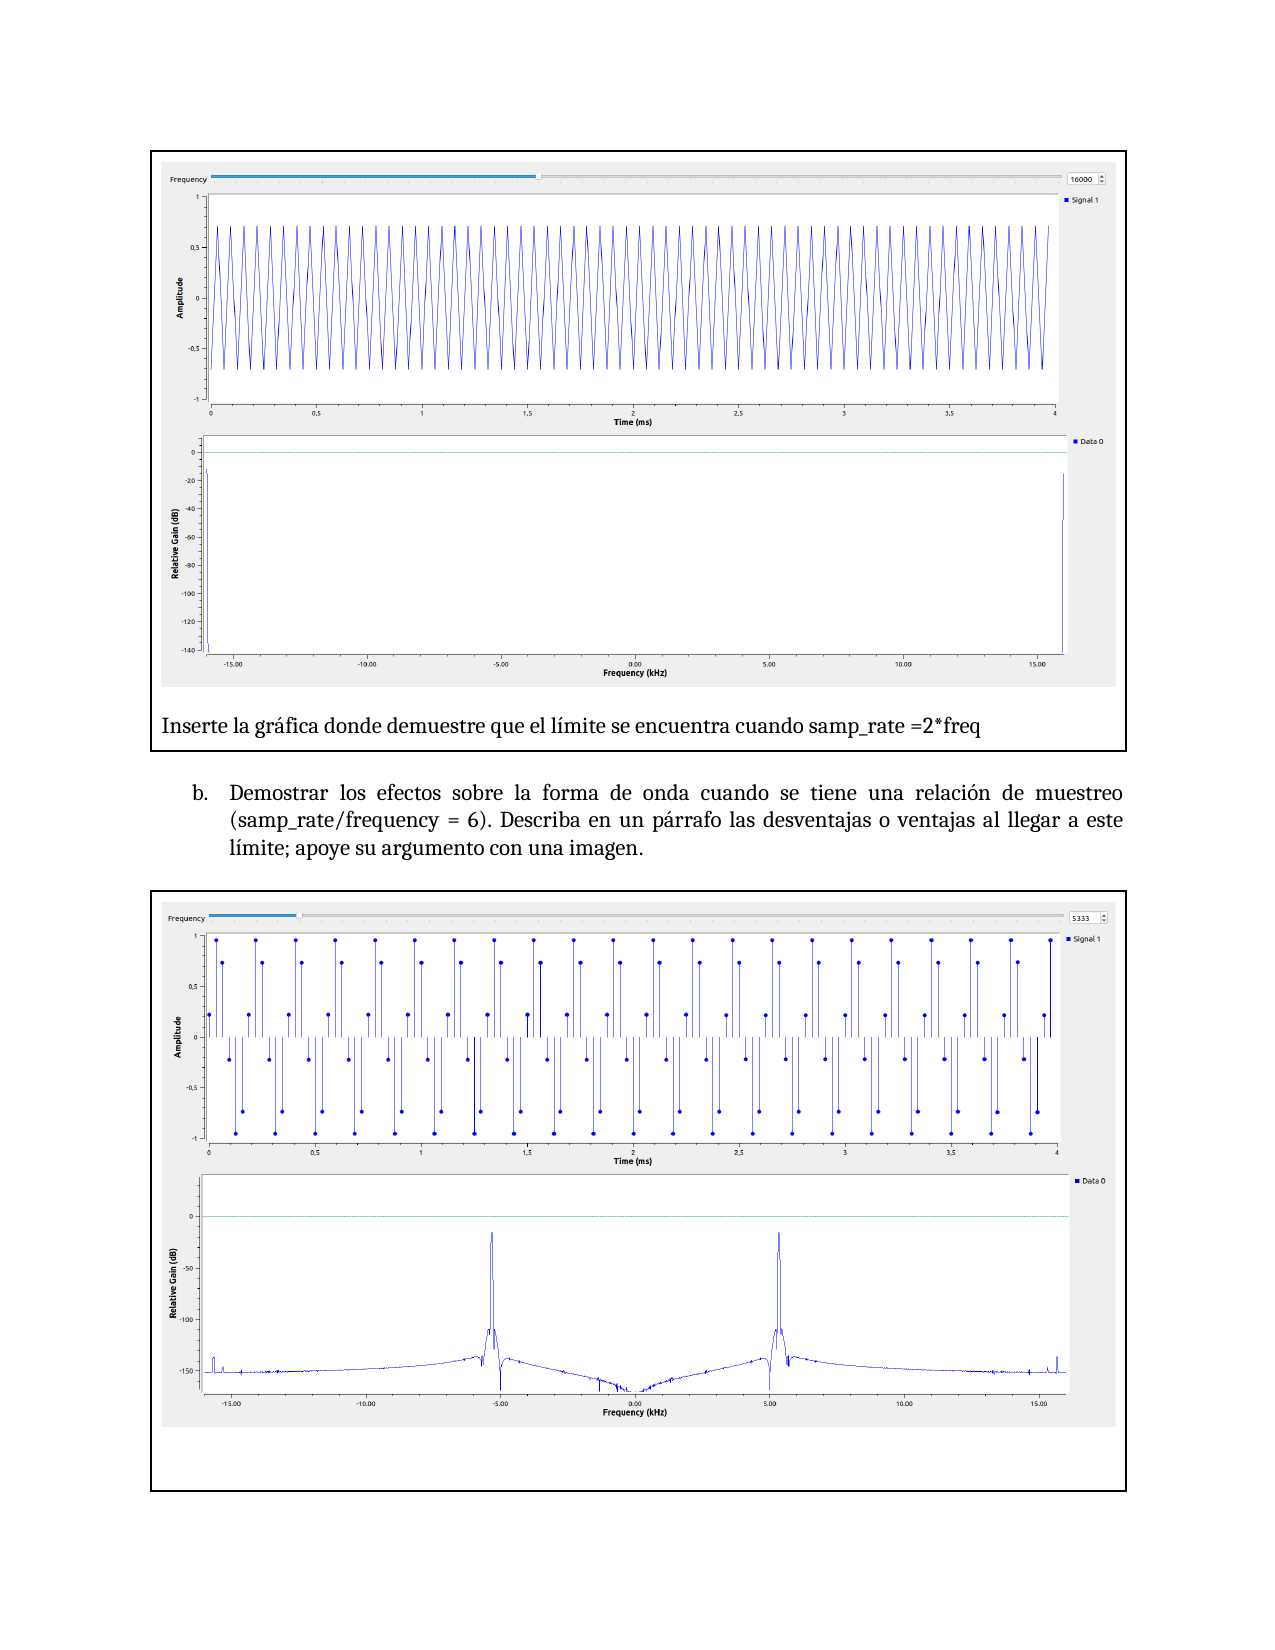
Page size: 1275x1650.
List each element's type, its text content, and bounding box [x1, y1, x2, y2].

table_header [152, 892, 1125, 1489]
picture [161, 902, 1116, 1427]
table_header Inserte la gráfica donde demuestre que el límite se encuentra cuando samp_rate =2*freq [152, 152, 1125, 749]
picture [161, 162, 1116, 687]
list Demostrar los efectos sobre la forma de onda cuando se tiene una relación de muestreo (samp_rate/frequency = 6). Describa en un párrafo las desventajas o ventajas al llegar a este límite; apoye su argumento con una imagen. [192, 779, 1125, 861]
